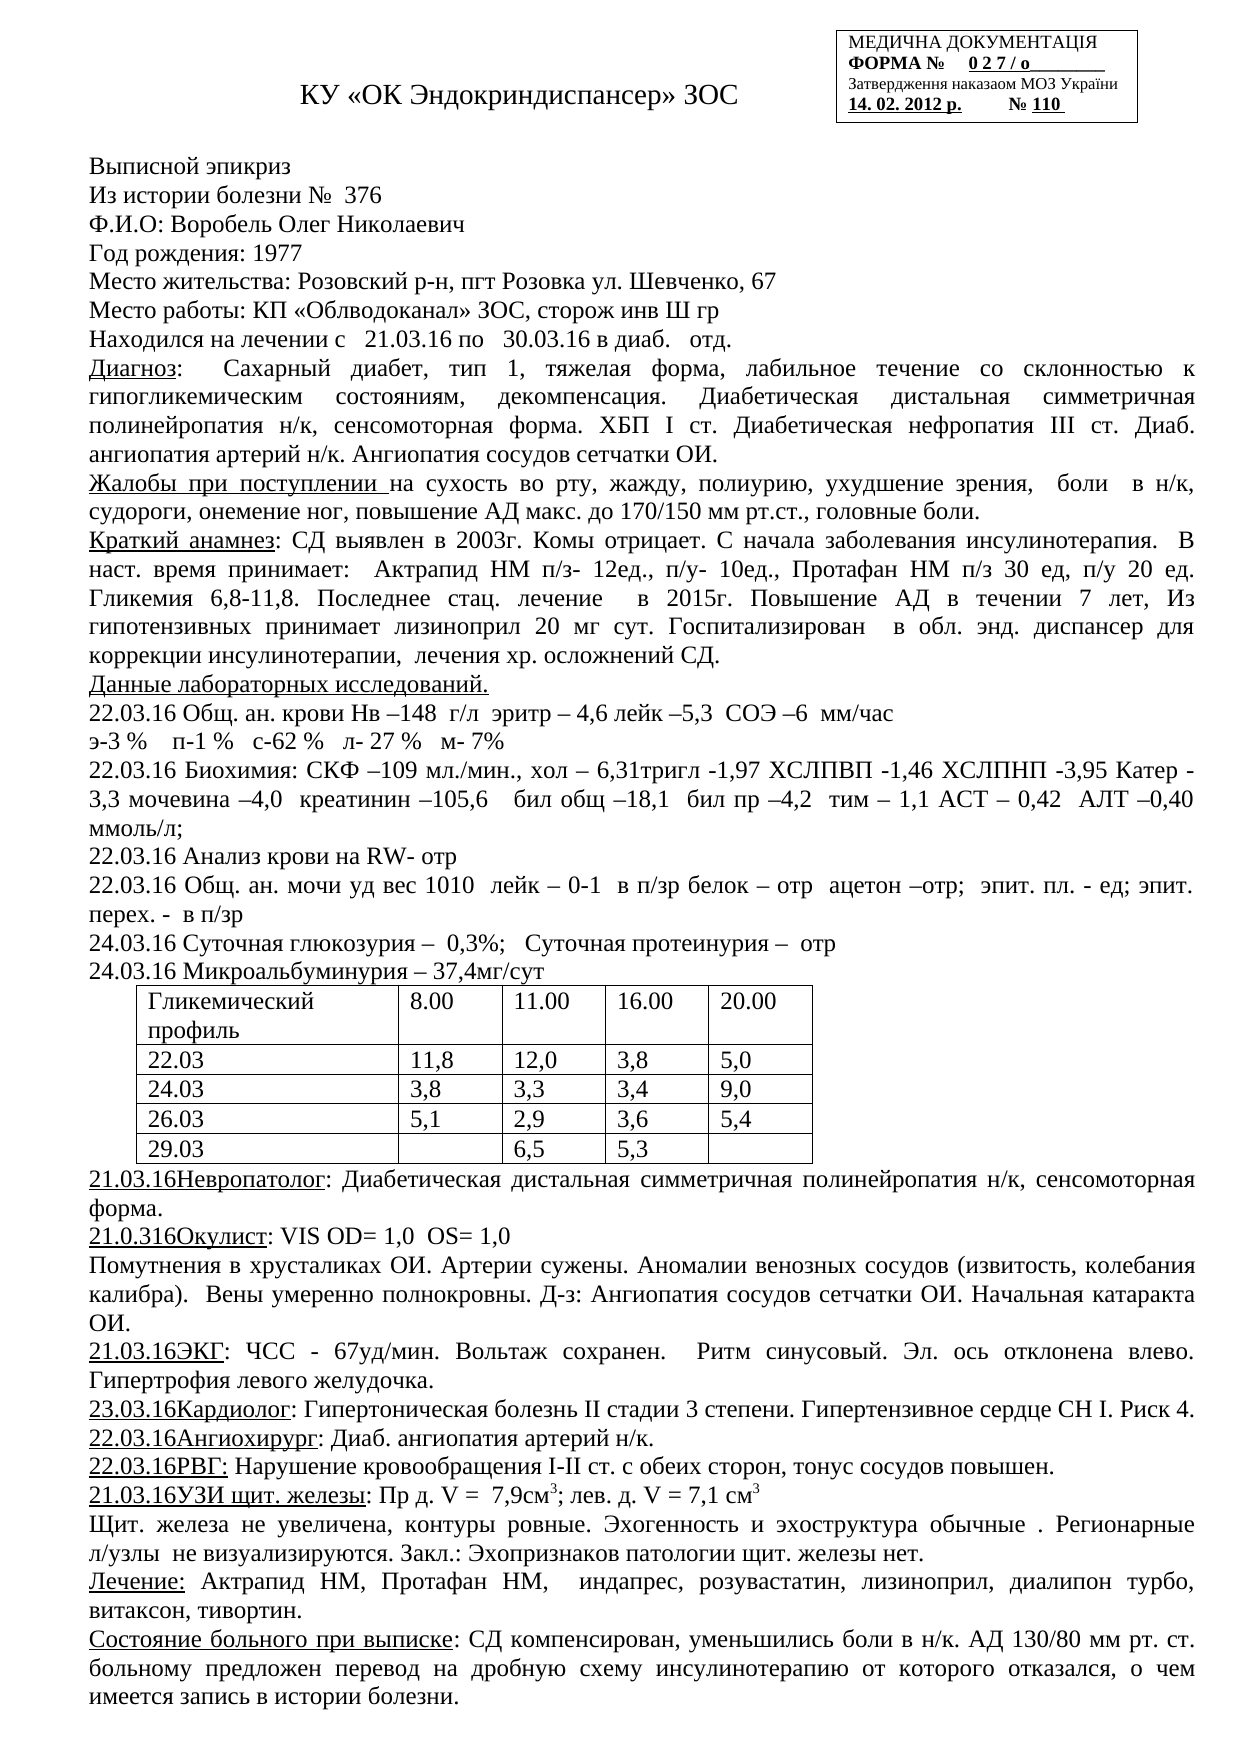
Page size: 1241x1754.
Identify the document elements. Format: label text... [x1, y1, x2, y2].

text Место работы: КП «Облводоканал» ЗОС, сторож инв Ш гр [89, 295, 1196, 324]
table_cell 5,0 [709, 1045, 812, 1073]
text Краткий анамнез: СД выявлен в 2003г. Комы отрицает. С начала заболевания инсулинотерапия. В наст. время принимает: Актрапид НМ п/з- 12ед., п/у- 10ед., Протафан НМ п/з 30 ед, п/у 20 ед. Гликемия 6,8-11,8. Последнее стац. лечение в 2015г. Повышение АД в течении 7 лет, Из гипотензивных принимает лизиноприл 20 мг сут. Госпитализирован в обл. энд. диспансер для коррекции инсулинотерапии, лечения хр. осложнений СД. [89, 525, 1196, 669]
table_cell [709, 1134, 812, 1163]
text Щит. железа не увеличена, контуры ровные. Эхогенность и эхоструктура обычные . Регионарные л/узлы не визуализируются. Закл.: Эхопризнаков патологии щит. железы нет. [89, 1509, 1196, 1566]
text 23.03.16Кардиолог: Гипертоническая болезнь II стадии 3 степени. Гипертензивное сердце СН I. Риск 4. [89, 1394, 1196, 1423]
table_cell 3,8 [606, 1045, 708, 1073]
table_cell 2,9 [503, 1104, 605, 1133]
table_cell 22.03 [137, 1045, 398, 1073]
table_header 20.00 [709, 986, 812, 1044]
subtitle Выписной эпикриз [89, 151, 1202, 180]
text Данные лабораторных исследований. [89, 669, 1196, 698]
text 22.03.16Ангиохирург: Диаб. ангиопатия артерий н/к. [89, 1423, 1196, 1451]
table_cell 3,6 [606, 1104, 708, 1133]
text Лечение: Актрапид НМ, Протафан НМ, индапрес, розувастатин, лизиноприл, диалипон турбо, витаксон, тивортин. [89, 1566, 1196, 1624]
table_header Гликемический профиль [137, 986, 398, 1044]
table_cell 26.03 [137, 1104, 398, 1133]
text Диагноз: Сахарный диабет, тип 1, тяжелая форма, лабильное течение со склонностью к гипогликемическим состояниям, декомпенсация. Диабетическая дистальная симметричная полинейропатия н/к, сенсомоторная форма. ХБП I ст. Диабетическая нефропатия III ст. Диаб. ангиопатия артерий н/к. Ангиопатия сосудов сетчатки ОИ. [89, 353, 1196, 468]
text Помутнения в хрусталиках ОИ. Артерии сужены. Аномалии венозных сосудов (извитость, колебания калибра). Вены умеренно полнокровны. Д-з: Ангиопатия сосудов сетчатки ОИ. Начальная катаракта ОИ. [89, 1250, 1196, 1336]
table_cell 3,8 [399, 1075, 502, 1103]
table_cell 5,4 [709, 1104, 812, 1133]
text 21.03.16ЭКГ: ЧСС - 67уд/мин. Вольтаж сохранен. Ритм синусовый. Эл. ось отклонена влево. Гипертрофия левого желудочка. [89, 1336, 1196, 1394]
text Год рождения: 1977 [89, 238, 1196, 266]
table_cell 24.03 [137, 1075, 398, 1103]
text 22.03.16 Биохимия: СКФ –109 мл./мин., хол – 6,31тригл -1,97 ХСЛПВП -1,46 ХСЛПНП -3,95 Катер -3,3 мочевина –4,0 креатинин –105,6 бил общ –18,1 бил пр –4,2 тим – 1,1 АСТ – 0,42 АЛТ –0,40 ммоль/л; [89, 755, 1196, 841]
table_cell [399, 1134, 502, 1163]
text 24.03.16 Суточная глюкозурия – 0,3%; Суточная протеинурия – отр [89, 928, 1196, 956]
table_cell 11,8 [399, 1045, 502, 1073]
text 22.03.16 Анализ крови на RW- отр [89, 841, 1196, 870]
subtitle Из истории болезни № 376 [89, 180, 1196, 209]
text 21.03.16УЗИ щит. железы: Пр д. V = 7,9см3; лев. д. V = 7,1 см3 [89, 1480, 1196, 1509]
text Находился на лечении с 21.03.16 по 30.03.16 в диаб. отд. [89, 324, 1196, 353]
subtitle 24.03.16 Микроальбуминурия – 37,4мг/сут [89, 956, 1196, 985]
text Жалобы при поступлении на сухость во рту, жажду, полиурию, ухудшение зрения, боли в н/к, судороги, онемение ног, повышение АД макс. до 170/150 мм рт.ст., головные боли. [89, 468, 1196, 525]
text 22.03.16 Общ. ан. крови Нв –148 г/л эритр – 4,6 лейк –5,3 СОЭ –6 мм/час [89, 698, 1196, 726]
text 21.0.316Окулист: VIS OD= 1,0 OS= 1,0 [89, 1221, 1196, 1250]
table_cell 3,4 [606, 1075, 708, 1103]
table_header 16.00 [606, 986, 708, 1044]
table_header 8.00 [399, 986, 502, 1044]
table_cell 29.03 [137, 1134, 398, 1163]
table_header 11.00 [503, 986, 605, 1044]
table_cell 6,5 [503, 1134, 605, 1163]
subtitle Ф.И.О: Воробель Олег Николаевич [89, 209, 1196, 238]
text Состояние больного при выписке: СД компенсирован, уменьшились боли в н/к. АД 130/80 мм рт. ст. больному предложен перевод на дробную схему инсулинотерапию от которого отказался, о чем имеется запись в истории болезни. [89, 1624, 1196, 1710]
table_cell 9,0 [709, 1075, 812, 1103]
text Место жительства: Розовский р-н, пгт Розовка ул. Шевченко, 67 [89, 266, 1196, 295]
text 21.03.16Невропатолог: Диабетическая дистальная симметричная полинейропатия н/к, сенсомоторная форма. [89, 1164, 1196, 1221]
text 22.03.16РВГ: Нарушение кровообращения I-II ст. с обеих сторон, тонус сосудов повышен. [89, 1451, 1196, 1480]
table_cell 3,3 [503, 1075, 605, 1103]
table_cell 5,1 [399, 1104, 502, 1133]
text э-3 % п-1 % с-62 % л- 27 % м- 7% [89, 726, 1196, 755]
table_cell 5,3 [606, 1134, 708, 1163]
table_cell 12,0 [503, 1045, 605, 1073]
subtitle 22.03.16 Общ. ан. мочи уд вес 1010 лейк – 0-1 в п/зр белок – отр ацетон –отр; эпит. пл. - ед; эпит. перех. - в п/зр [89, 870, 1196, 928]
